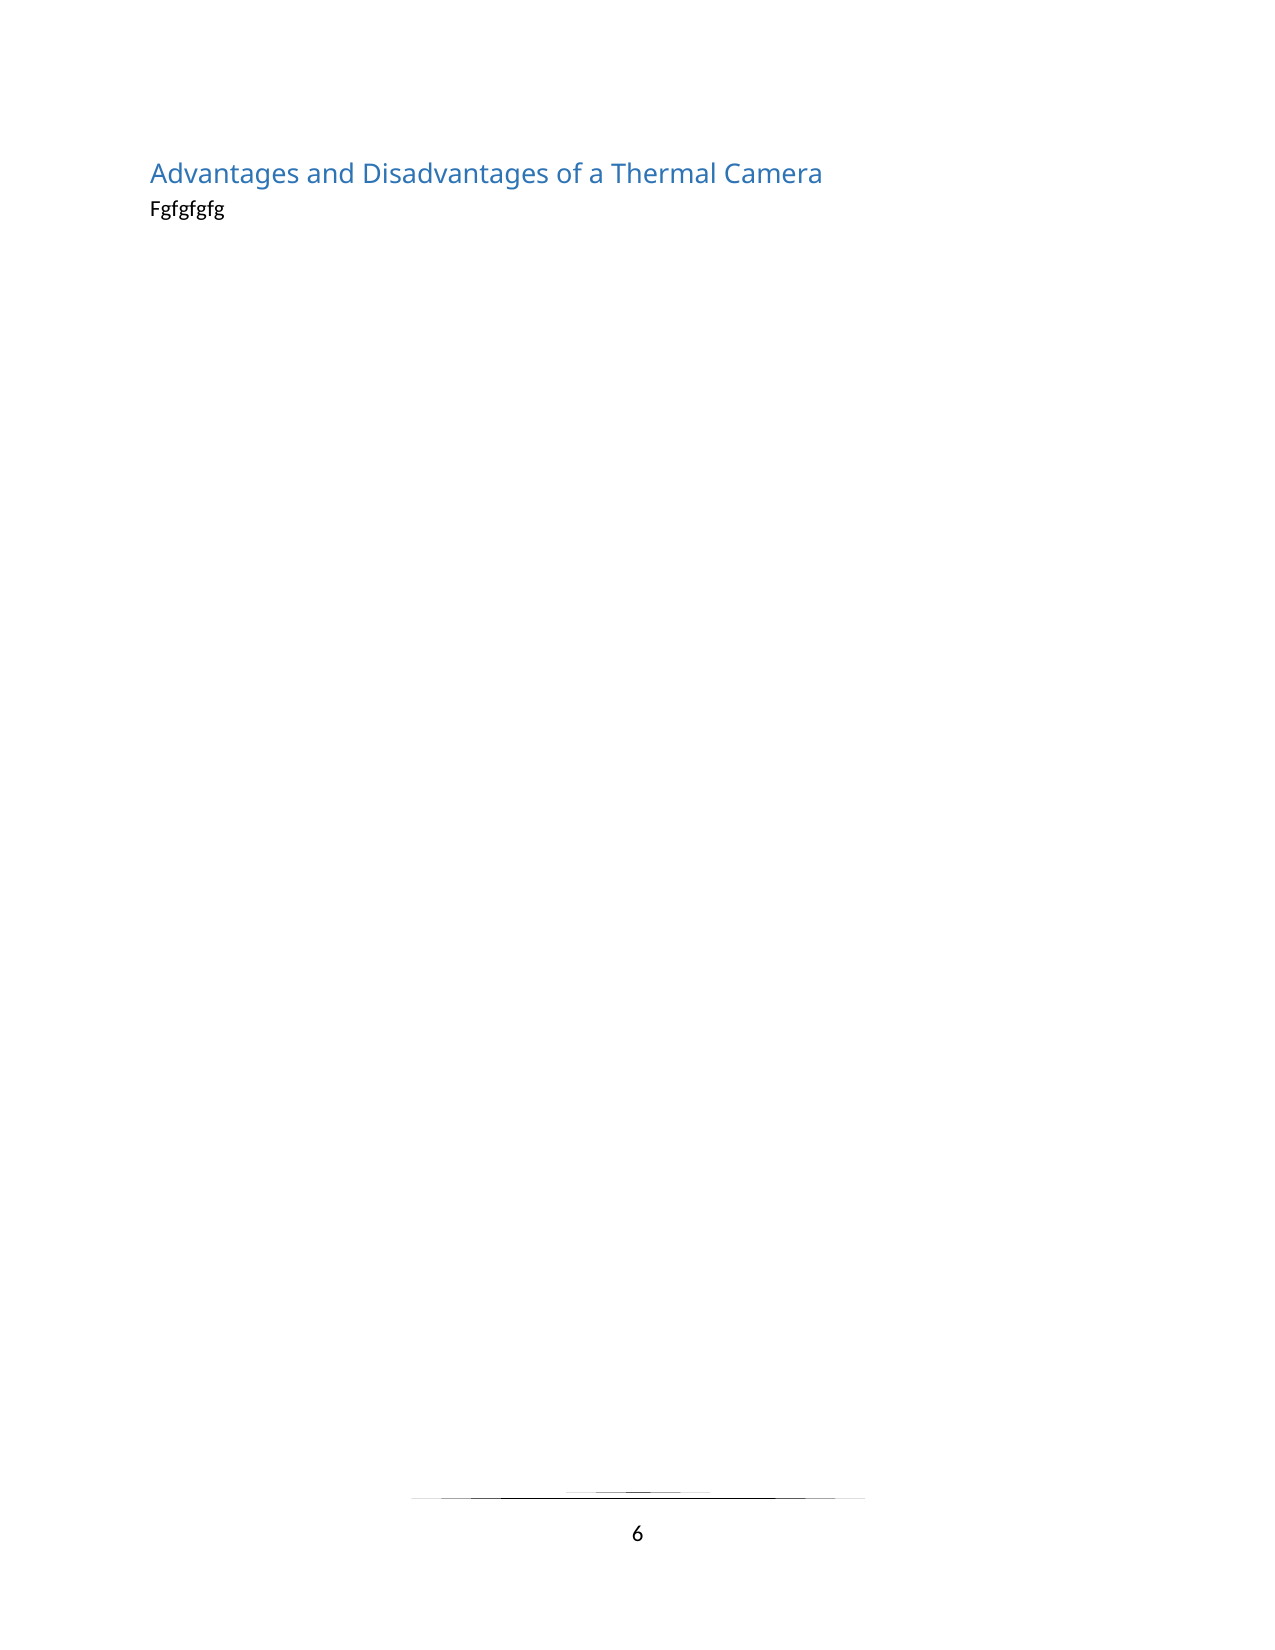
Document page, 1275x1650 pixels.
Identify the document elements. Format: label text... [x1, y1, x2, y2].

subtitle Advantages and Disadvantages of a Thermal Camera [150, 154, 1125, 191]
text Fgfgfgfg [150, 194, 1125, 222]
